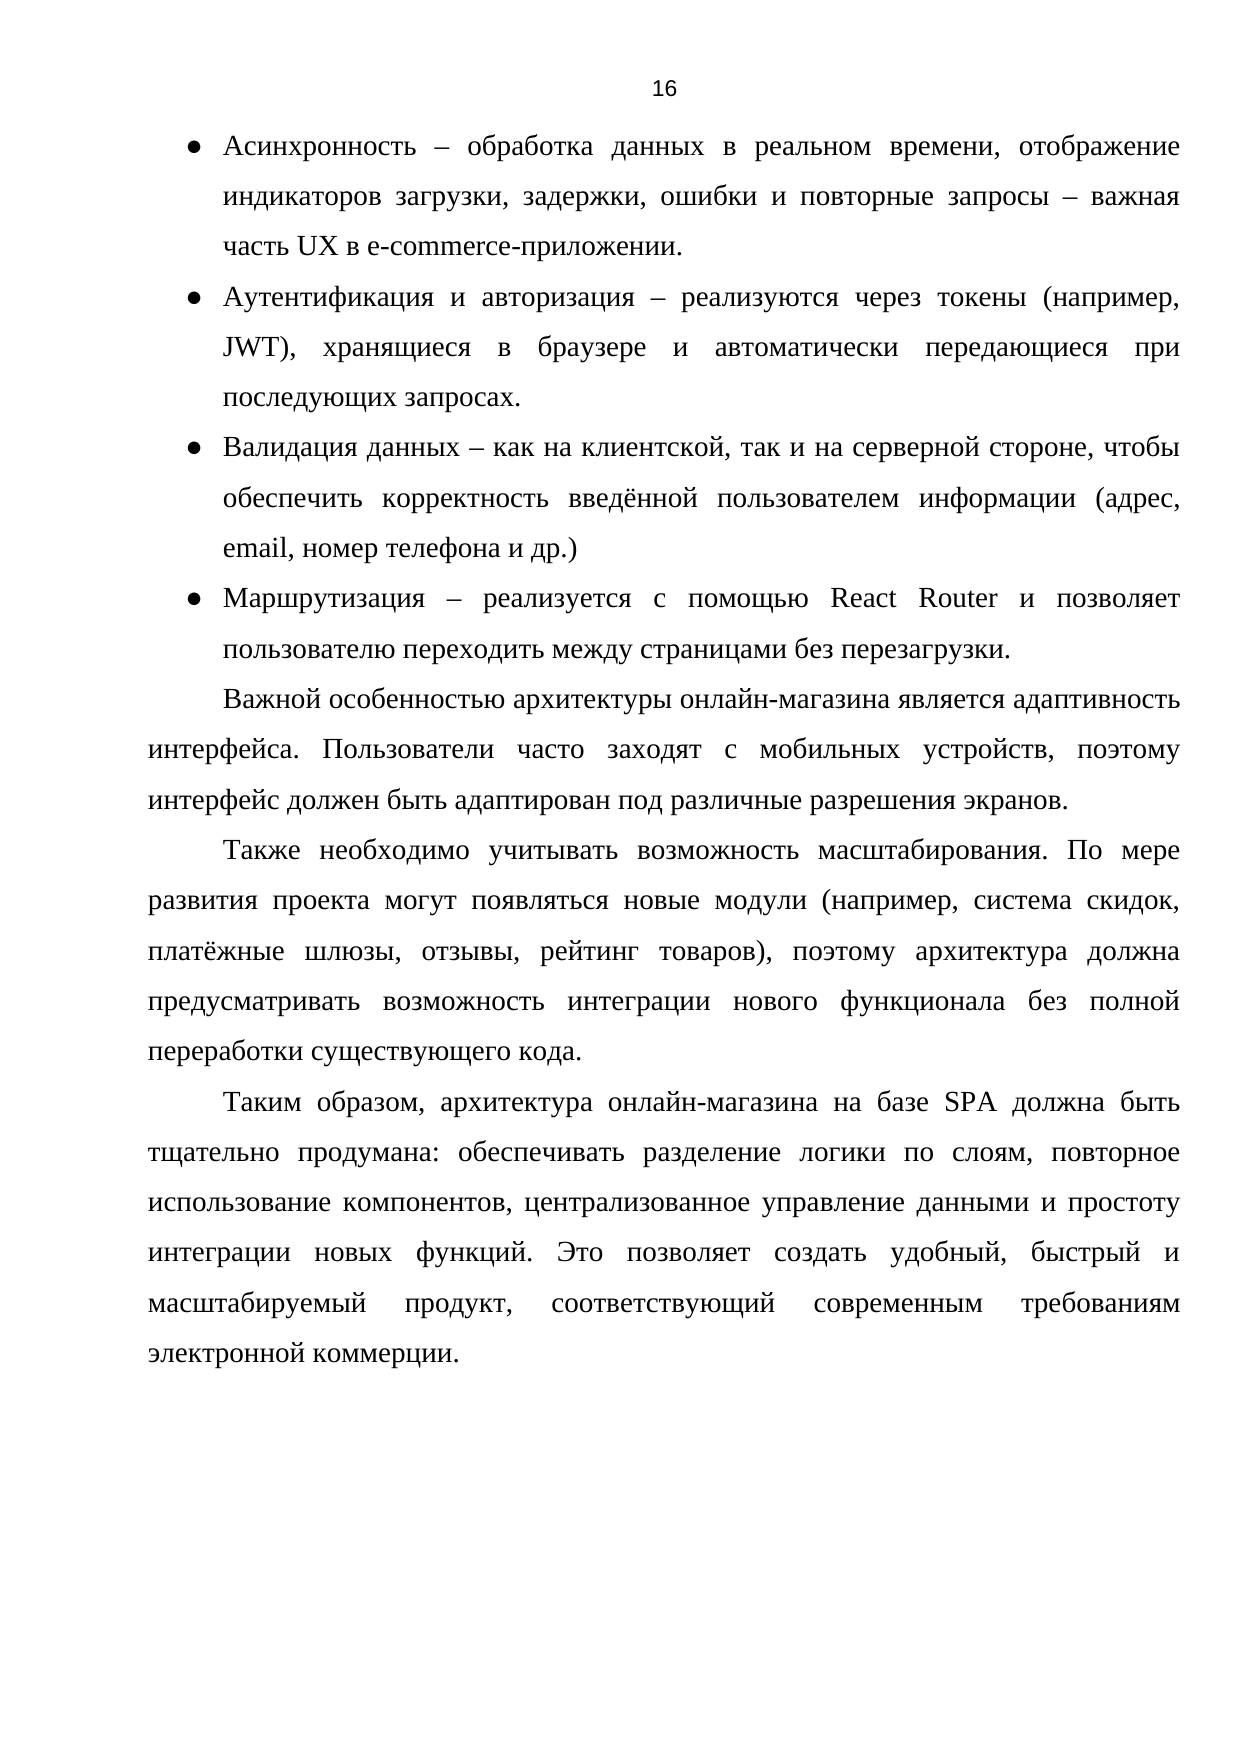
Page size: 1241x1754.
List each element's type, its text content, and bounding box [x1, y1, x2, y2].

list Аутентификация и авторизация – реализуются через токены (например, JWT), хранящиеся в браузере и автоматически передающиеся при последующих запросах. [185, 279, 1181, 413]
text Важной особенностью архитектуры онлайн-магазина является адаптивность интерфейса. Пользователи часто заходят с мобильных устройств, поэтому интерфейс должен быть адаптирован под различные разрешения экранов. [148, 681, 1181, 815]
text Также необходимо учитывать возможность масштабирования. По мере развития проекта могут появляться новые модули (например, система скидок, платёжные шлюзы, отзывы, рейтинг товаров), поэтому архитектура должна предусматривать возможность интеграции нового функционала без полной переработки существующего кода. [148, 832, 1181, 1067]
list Асинхронность – обработка данных в реальном времени, отображение индикаторов загрузки, задержки, ошибки и повторные запросы – важная часть UX в e-commerce-приложении. [185, 128, 1181, 262]
text Таким образом, архитектура онлайн-магазина на базе SPA должна быть тщательно продумана: обеспечивать разделение логики по слоям, повторное использование компонентов, централизованное управление данными и простоту интеграции новых функций. Это позволяет создать удобный, быстрый и масштабируемый продукт, соответствующий современным требованиям электронной коммерции. [148, 1084, 1181, 1369]
list Маршрутизация – реализуется с помощью React Router и позволяет пользователю переходить между страницами без перезагрузки. [185, 581, 1181, 664]
list Валидация данных – как на клиентской, так и на серверной стороне, чтобы обеспечить корректность введённой пользователем информации (адрес, email, номер телефона и др.) [185, 429, 1181, 564]
